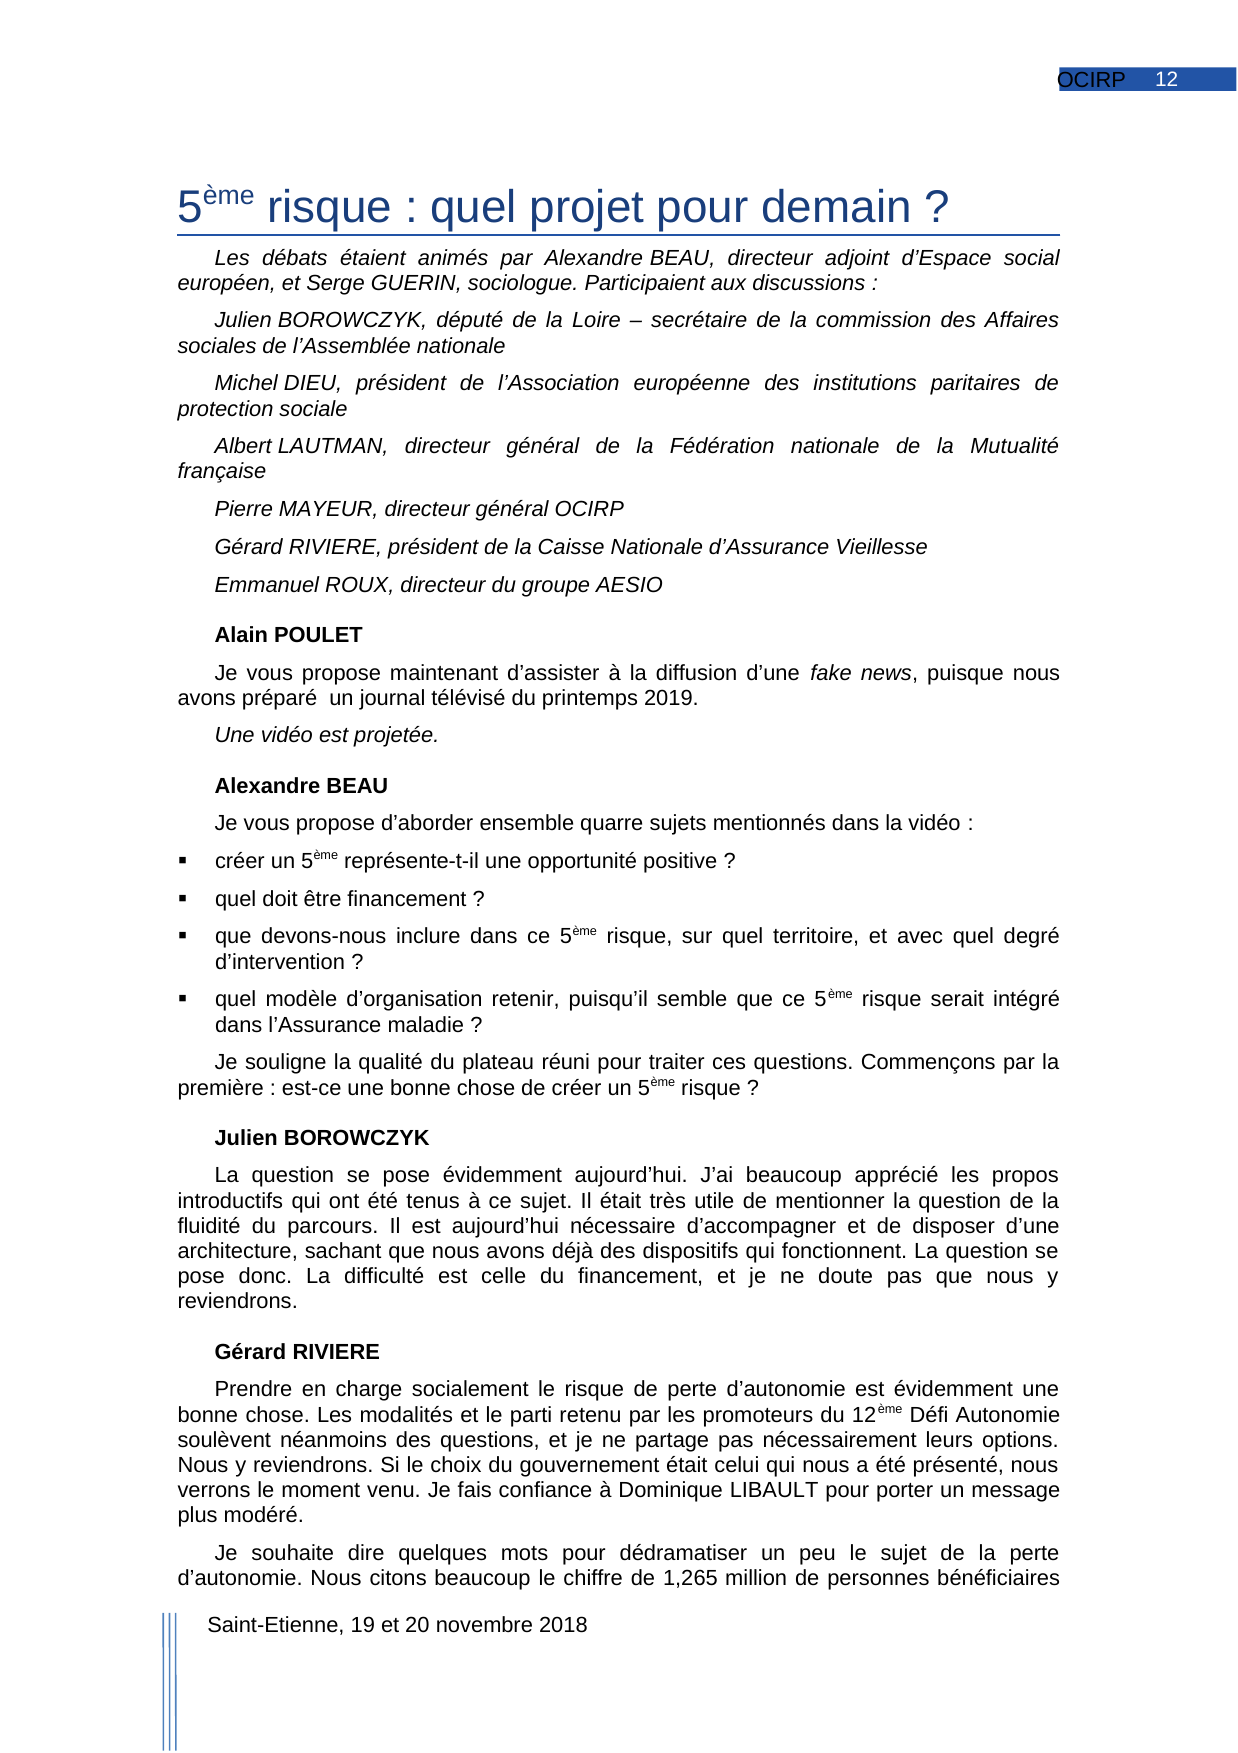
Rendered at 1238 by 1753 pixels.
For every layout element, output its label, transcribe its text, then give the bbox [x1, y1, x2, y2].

text Je souligne la qualité du plateau réuni pour traiter ces questions. Commençons par la première : est-ce une bonne chose de créer un 5ème risque ? [177, 1049, 1060, 1099]
text créer un 5ème représente-t-il une opportunité positive ? [177, 848, 1060, 873]
text Emmanuel ROUX, directeur du groupe AESIO [177, 571, 1060, 597]
text Je vous propose d’aborder ensemble quarre sujets mentionnés dans la vidéo : [177, 810, 1060, 835]
text quel doit être financement ? [177, 886, 1060, 911]
text Prendre en charge socialement le risque de perte d’autonomie est évidemment une bonne chose. Les modalités et le parti retenu par les promoteurs du 12ème Défi Autonomie soulèvent néanmoins des questions, et je ne partage pas nécessairement leurs options. Nous y reviendrons. Si le choix du gouvernement était celui qui nous a été présenté, nous verrons le moment venu. Je fais confiance à Dominique LIBAULT pour porter un message plus modéré. [177, 1376, 1060, 1527]
text Une vidéo est projetée. [177, 722, 1060, 747]
text quel modèle d’organisation retenir, puisqu’il semble que ce 5ème risque serait intégré dans l’Assurance maladie ? [177, 986, 1060, 1037]
text Michel DIEU, président de l’Association européenne des institutions paritaires de protection sociale [177, 370, 1060, 421]
text Albert LAUTMAN, directeur général de la Fédération nationale de la Mutualité française [177, 433, 1060, 483]
text La question se pose évidemment aujourd’hui. J’ai beaucoup apprécié les propos introductifs qui ont été tenus à ce sujet. Il était très utile de mentionner la question de la fluidité du parcours. Il est aujourd’hui nécessaire d’accompagner et de disposer d’une architecture, sachant que nous avons déjà des dispositifs qui fonctionnent. La question se pose donc. La difficulté est celle du financement, et je ne doute pas que nous y reviendrons. [177, 1162, 1060, 1313]
text Les débats étaient animés par Alexandre BEAU, directeur adjoint d’Espace social européen, et Serge GUERIN, sociologue. Participaient aux discussions : [177, 244, 1060, 295]
text Alexandre BEAU [177, 772, 1060, 798]
text Julien BOROWCZYK [177, 1124, 1060, 1150]
subtitle 5ème risque : quel projet pour demain ? [177, 179, 1060, 234]
text Alain POULET [177, 622, 1060, 647]
text Pierre MAYEUR, directeur général OCIRP [177, 496, 1060, 521]
text Gérard RIVIERE, président de la Caisse Nationale d’Assurance Vieillesse [177, 534, 1060, 559]
text Gérard RIVIERE [177, 1338, 1060, 1364]
text Julien BOROWCZYK, député de la Loire – secrétaire de la commission des Affaires sociales de l’Assemblée nationale [177, 307, 1060, 358]
text Je vous propose maintenant d’assister à la diffusion d’une fake news, puisque nous avons préparé un journal télévisé du printemps 2019. [177, 659, 1060, 710]
text que devons-nous inclure dans ce 5ème risque, sur quel territoire, et avec quel degré d’intervention ? [177, 923, 1060, 974]
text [177, 1540, 1060, 1590]
